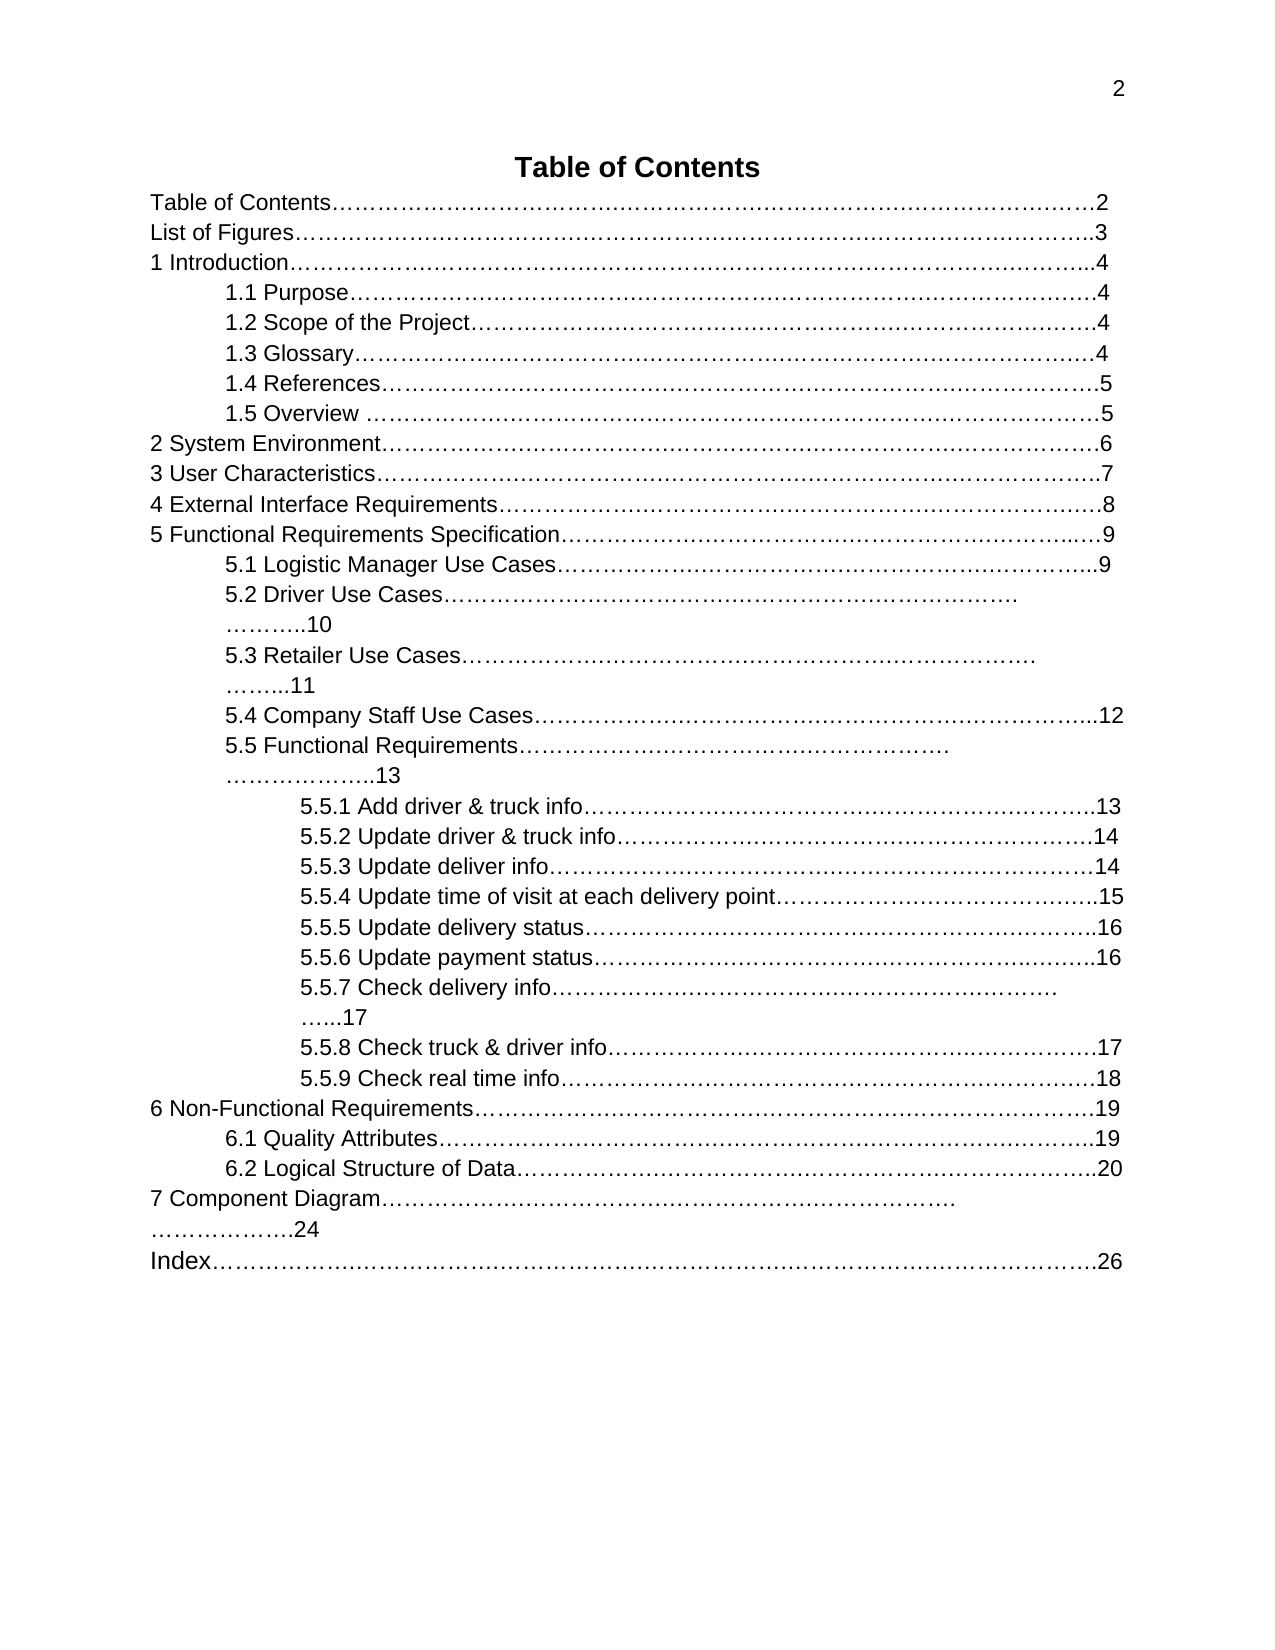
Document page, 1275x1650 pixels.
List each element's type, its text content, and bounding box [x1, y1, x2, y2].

text 4 External Interface Requirements……………….……………….……………….……………….….8 [150, 491, 1125, 517]
text 6.1 Quality Attributes……………….……………….……………….……………….………..19 [225, 1125, 1125, 1151]
text 5.5.2 Update driver & truck info……………….……………….…………………….14 [300, 823, 1125, 849]
text 5.5.7 Check delivery info……………….……………….……………….……….…...17 [300, 974, 1125, 1031]
text 1 Introduction……………….……………….……………….……………….……………….………...4 [150, 249, 1125, 275]
text 1.4 References……………….……………….……………….……………….……………….5 [225, 370, 1125, 396]
text 5 Functional Requirements Specification……………….……………….……………….………...…9 [150, 521, 1125, 547]
text 6 Non-Functional Requirements……………….……………….……………….…………………….19 [150, 1095, 1125, 1121]
text 5.2 Driver Use Cases……………….……………….……………….……………….………..10 [225, 581, 1125, 638]
text 5.5.5 Update delivery status……………….……………….……………….………..16 [300, 913, 1125, 940]
text 5.5.1 Add driver & truck info……………….……………….……………….………..13 [300, 793, 1125, 819]
text 1.2 Scope of the Project……………….……………….……………….……………….…….4 [225, 309, 1125, 336]
text Table of Contents……………….……………….……………….……………….……………….……2 [150, 188, 1125, 215]
text Table of Contents [150, 150, 1125, 183]
text 5.5.6 Update payment status……………….……………….………………..….…..16 [300, 944, 1125, 970]
text 5.5.8 Check truck & driver info……………….……………….………..…………….17 [300, 1034, 1125, 1061]
text List of Figures……………….……………….……………….……………….……………….………..3 [150, 219, 1125, 245]
text 5.4 Company Staff Use Cases……………….……………….……………….……………...12 [225, 702, 1125, 728]
text 5.5.9 Check real time info……………….……………….……………….……….….18 [300, 1064, 1125, 1091]
text 5.3 Retailer Use Cases……………….……………….……………….……………….……...11 [225, 642, 1125, 698]
text 2 System Environment……………….……………….……………….……………….……………….6 [150, 430, 1125, 457]
text 5.5 Functional Requirements……………….……………….……………….………………..13 [225, 732, 1125, 789]
text Index……………….……………….……………….……………….……………….………………….26 [150, 1246, 1125, 1274]
text 5.5.4 Update time of visit at each delivery point……………….……………….…..15 [300, 883, 1125, 910]
text 6.2 Logical Structure of Data……………….……………….……………….………………..20 [225, 1155, 1125, 1182]
text 1.3 Glossary……………….……………….……………….……………….……………….…4 [225, 339, 1125, 366]
text 5.5.3 Update deliver info……………….……………….……………….……………14 [300, 853, 1125, 879]
text 1.1 Purpose……………….……………….……………….……………….……………….….4 [225, 279, 1125, 306]
text 7 Component Diagram……………….……………….……………….……………….……………….24 [150, 1185, 1125, 1242]
text 3 User Characteristics……………….……………….……………….……………….………………..7 [150, 460, 1125, 487]
text 1.5 Overview ……………….……………….……………….……………….…………………5 [225, 400, 1125, 426]
text 5.1 Logistic Manager Use Cases……………….……………….……………….…………...9 [225, 551, 1125, 577]
